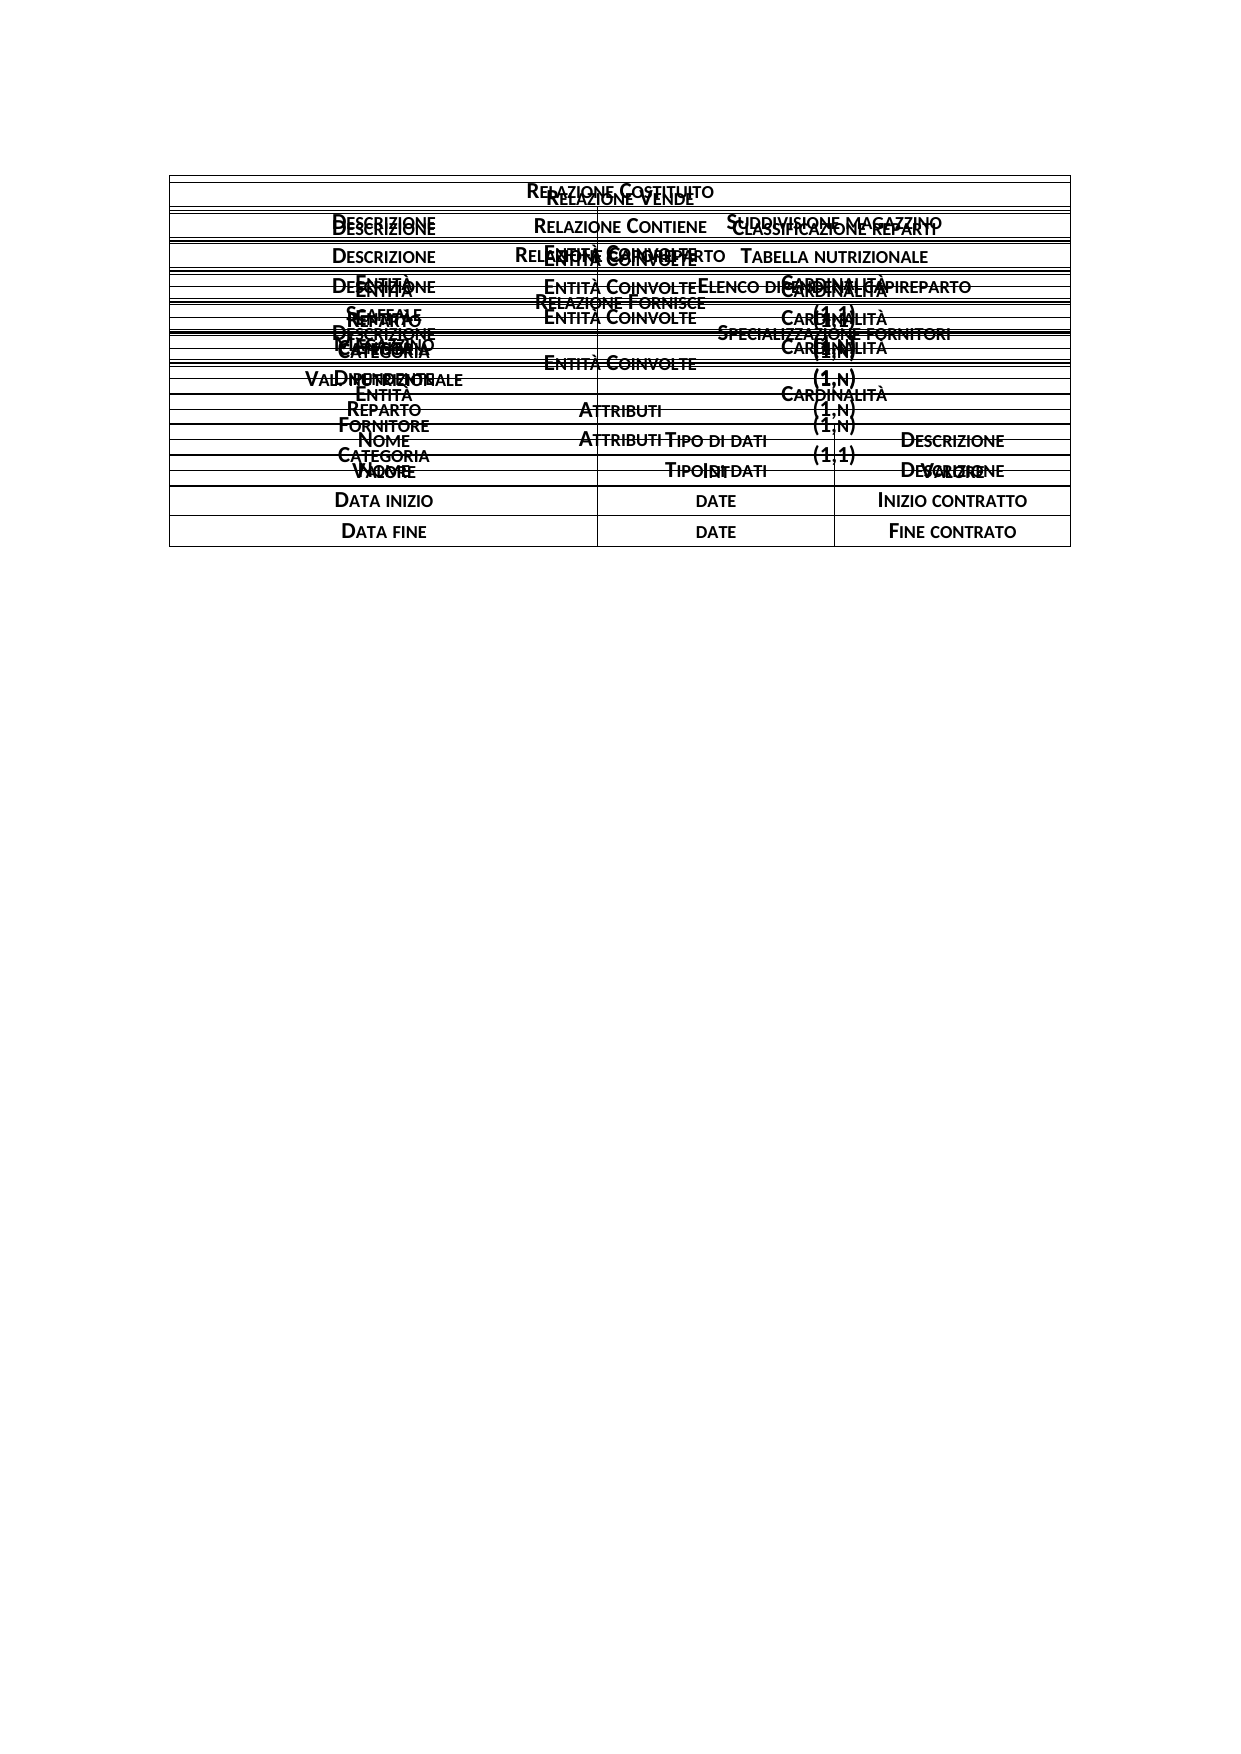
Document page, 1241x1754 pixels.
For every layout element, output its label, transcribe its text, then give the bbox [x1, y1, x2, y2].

table_header Relazione Caporeparto [170, 241, 1070, 270]
table_cell Cardinalità [598, 379, 1070, 409]
table_cell Descrizione [170, 271, 597, 286]
table_cell Entità Coinvolte [170, 349, 1070, 378]
table_cell Nome [170, 471, 597, 484]
table_cell Tipo di dati [598, 471, 834, 484]
table_cell Data fine [170, 516, 597, 546]
table_cell Entità [170, 379, 597, 409]
table_cell Inizio contratto [835, 486, 1070, 515]
table_cell (1,1) [598, 440, 1070, 470]
table_cell Descrizione [170, 318, 597, 347]
table_cell (1,n) [598, 410, 1070, 439]
table_cell Specializzazione fornitori [598, 318, 1070, 347]
table_cell Fornitore [170, 410, 597, 439]
table_header Relazione Contiene [170, 211, 1070, 240]
table_cell date [598, 486, 834, 515]
table_cell date [598, 516, 834, 546]
table_cell Data inizio [170, 486, 597, 515]
table_cell Fine contrato [835, 516, 1070, 546]
table_cell Categoria [170, 440, 597, 470]
table_header Relazione Vende [170, 183, 1070, 210]
table_header Relazione Fornisce [170, 287, 1070, 317]
table_cell Elenco dipendenti capireparto [598, 271, 1070, 286]
table_cell Descrizione [835, 471, 1070, 484]
